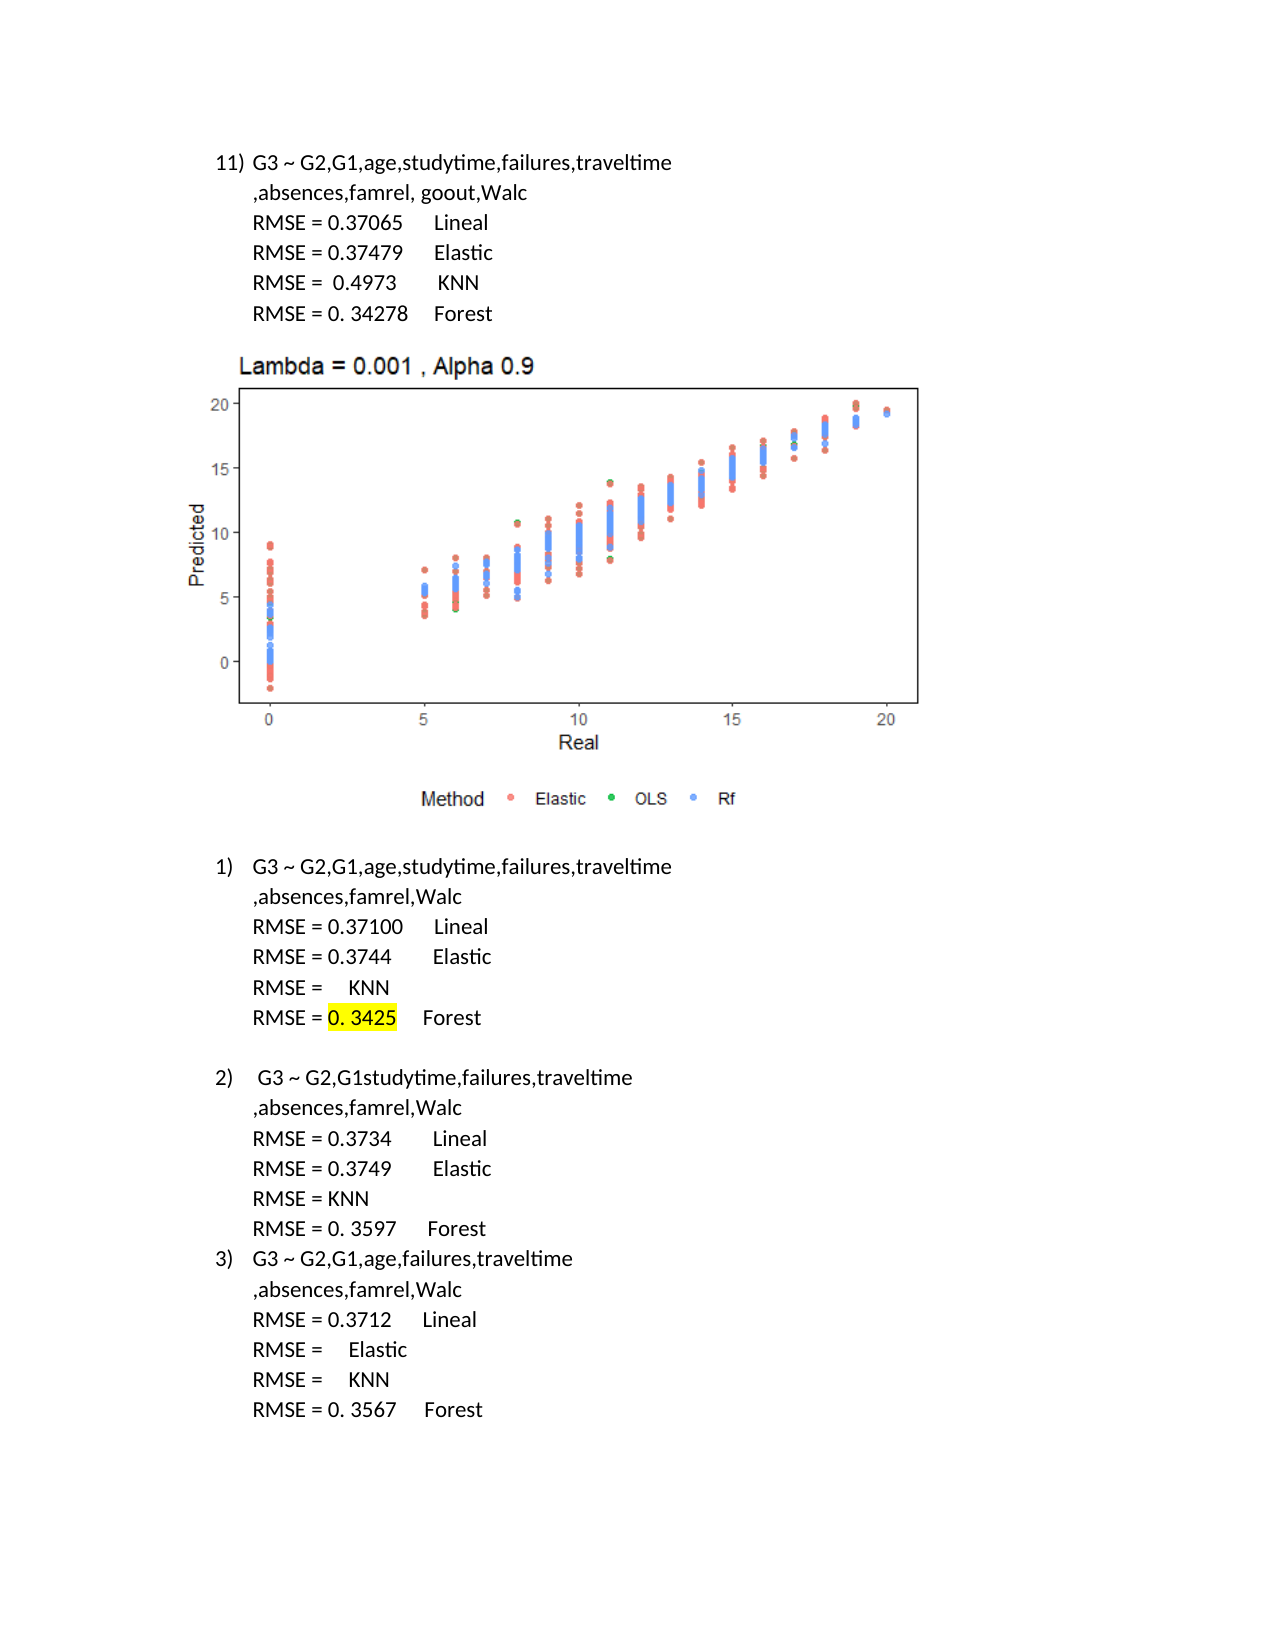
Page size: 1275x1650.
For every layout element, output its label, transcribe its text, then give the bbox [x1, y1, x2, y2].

list ,absences,famrel,Walc [252, 1275, 1098, 1303]
list RMSE = 0. 3425 Forest [252, 1003, 328, 1031]
list RMSE = 0.3712 Lineal [252, 1305, 1098, 1333]
picture [177, 345, 928, 833]
list RMSE = 0. 3597 Forest [252, 1214, 1098, 1242]
list RMSE = 0.3749 Elastic [252, 1154, 1098, 1182]
list RMSE = KNN [252, 1184, 1098, 1212]
list RMSE = 0.37100 Lineal [252, 912, 1098, 940]
list RMSE = Elastic [252, 1335, 1098, 1363]
list RMSE = 0.3734 Lineal [252, 1124, 1098, 1152]
list RMSE = 0. 3567 Forest [252, 1396, 1098, 1424]
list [215, 148, 1098, 176]
list ,absences,famrel,Walc [252, 1093, 1098, 1122]
list RMSE = 0.3744 Elastic [252, 942, 1098, 971]
list RMSE = 0. 34278 Forest [252, 299, 1098, 327]
list RMSE = KNN [252, 1365, 1098, 1393]
list RMSE = 0. 3425 Forest [397, 1003, 1098, 1031]
list G3 ~ G2,G1,age,failures,traveltime [215, 1244, 1098, 1273]
list RMSE = 0.4973 KNN [252, 268, 1098, 296]
list RMSE = 0.37065 Lineal [252, 208, 1098, 236]
list ,absences,famrel,Walc [252, 882, 1098, 910]
list G3 ~ G2,G1studytime,failures,traveltime [215, 1063, 1098, 1091]
list RMSE = 0.37479 Elastic [252, 238, 1098, 266]
list G3 ~ G2,G1,age,studytime,failures,traveltime [215, 852, 1098, 880]
list ,absences,famrel, goout,Walc [252, 178, 1098, 206]
list RMSE = KNN [252, 973, 1098, 1001]
